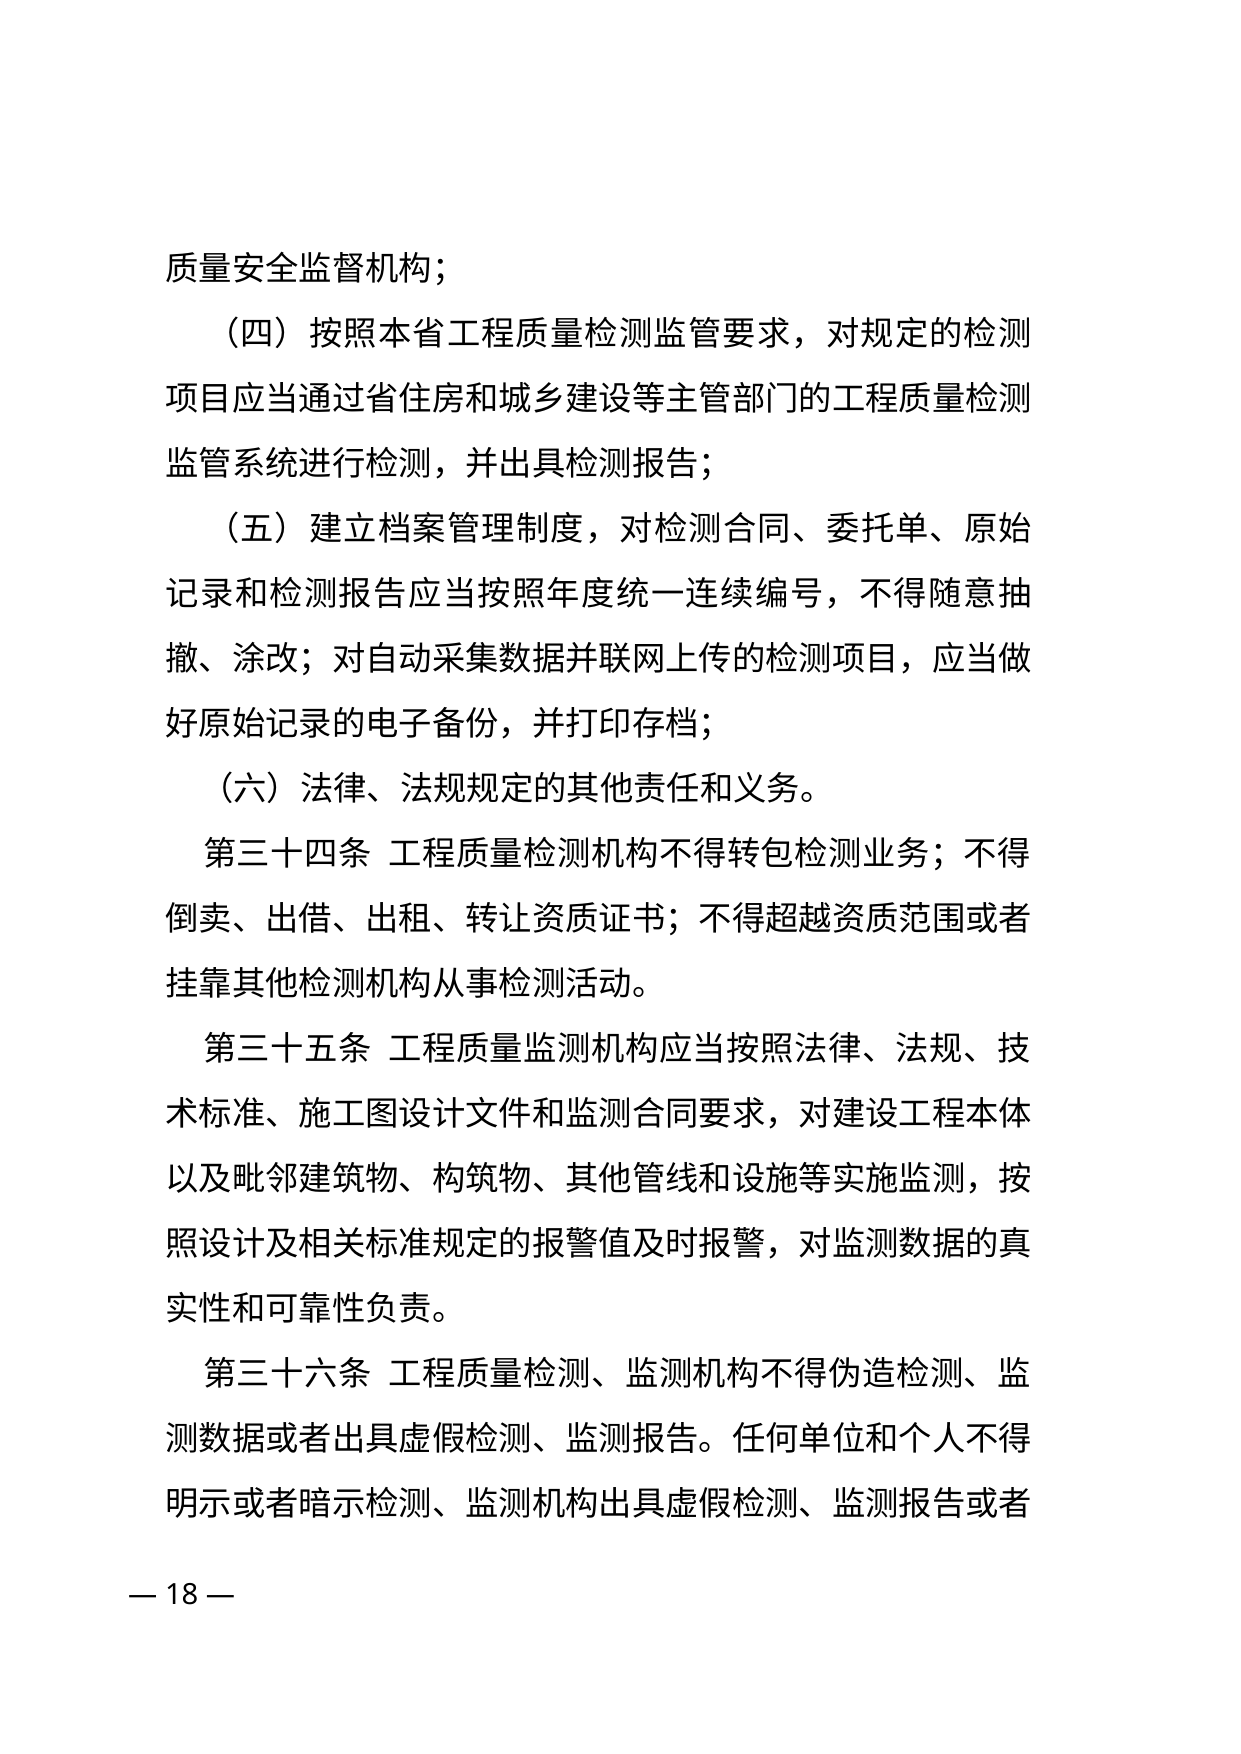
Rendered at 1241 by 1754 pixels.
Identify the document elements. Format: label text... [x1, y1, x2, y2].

text 第三十五条 工程质量监测机构应当按照法律、法规、技术标准、施工图设计文件和监测合同要求，对建设工程本体以及毗邻建筑物、构筑物、其他管线和设施等实施监测，按照设计及相关标准规定的报警值及时报警，对监测数据的真实性和可靠性负责。 [165, 1013, 1032, 1338]
text （六）法律、法规规定的其他责任和义务。 [165, 753, 1032, 818]
text 第三十四条 工程质量检测机构不得转包检测业务；不得倒卖、出借、出租、转让资质证书；不得超越资质范围或者挂靠其他检测机构从事检测活动。 [165, 818, 1032, 1013]
text （四）按照本省工程质量检测监管要求，对规定的检测项目应当通过省住房和城乡建设等主管部门的工程质量检测监管系统进行检测，并出具检测报告； [165, 298, 1032, 493]
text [165, 233, 1032, 298]
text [165, 1338, 1032, 1533]
text （五）建立档案管理制度，对检测合同、委托单、原始记录和检测报告应当按照年度统一连续编号，不得随意抽撤、涂改；对自动采集数据并联网上传的检测项目，应当做好原始记录的电子备份，并打印存档； [165, 493, 1032, 753]
